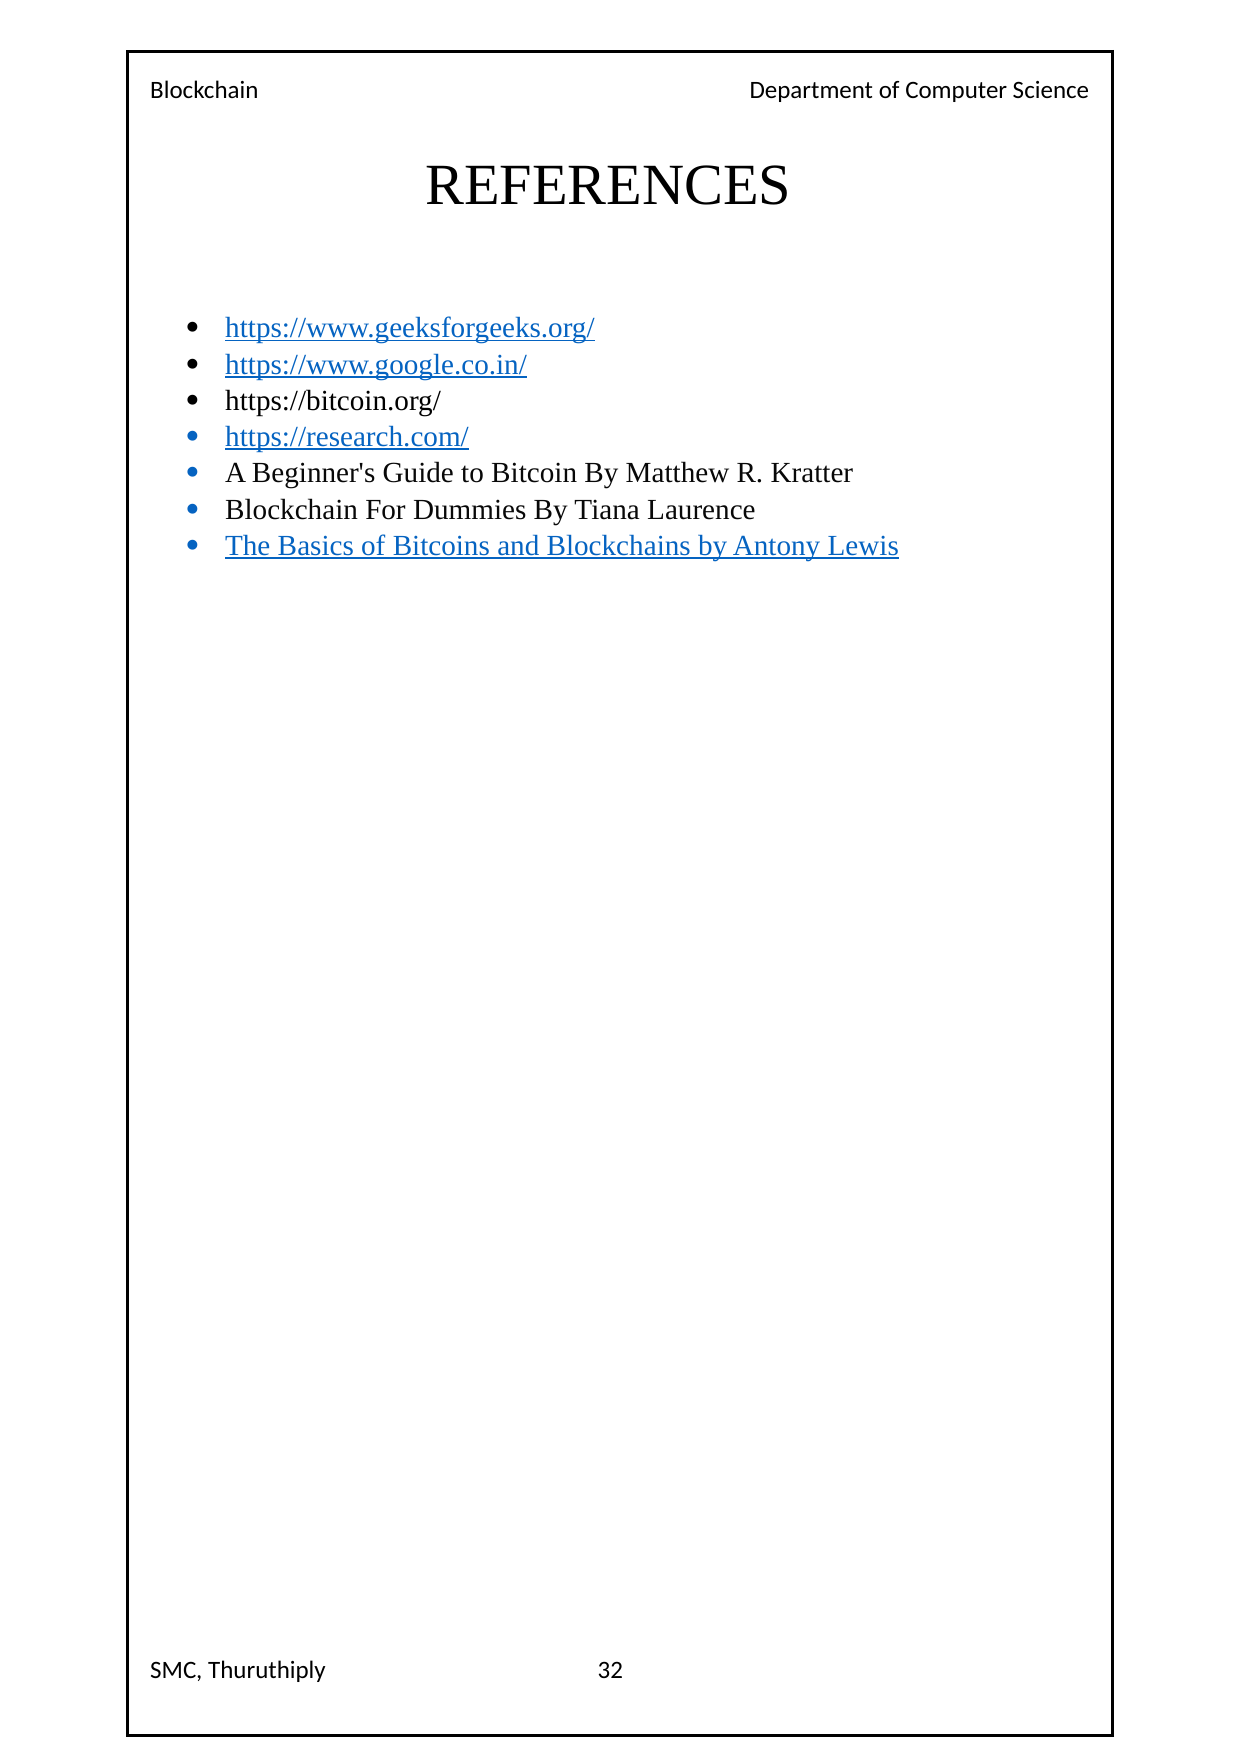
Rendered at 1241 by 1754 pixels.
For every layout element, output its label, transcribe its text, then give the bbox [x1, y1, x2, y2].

list https://www.geeksforgeeks.org/ [187, 311, 1000, 344]
list A Beginner's Guide to Bitcoin By Matthew R. Kratter [187, 456, 1000, 489]
text REFERENCES [150, 150, 1000, 217]
list https://bitcoin.org/ [187, 383, 1000, 417]
list https://www.google.co.in/ [187, 347, 1000, 381]
list The Basics of Bitcoins and Blockchains by Antony Lewis [187, 528, 1000, 562]
list https://research.com/ [187, 419, 1000, 453]
list Blockchain For Dummies By Tiana Laurence [187, 492, 1000, 526]
